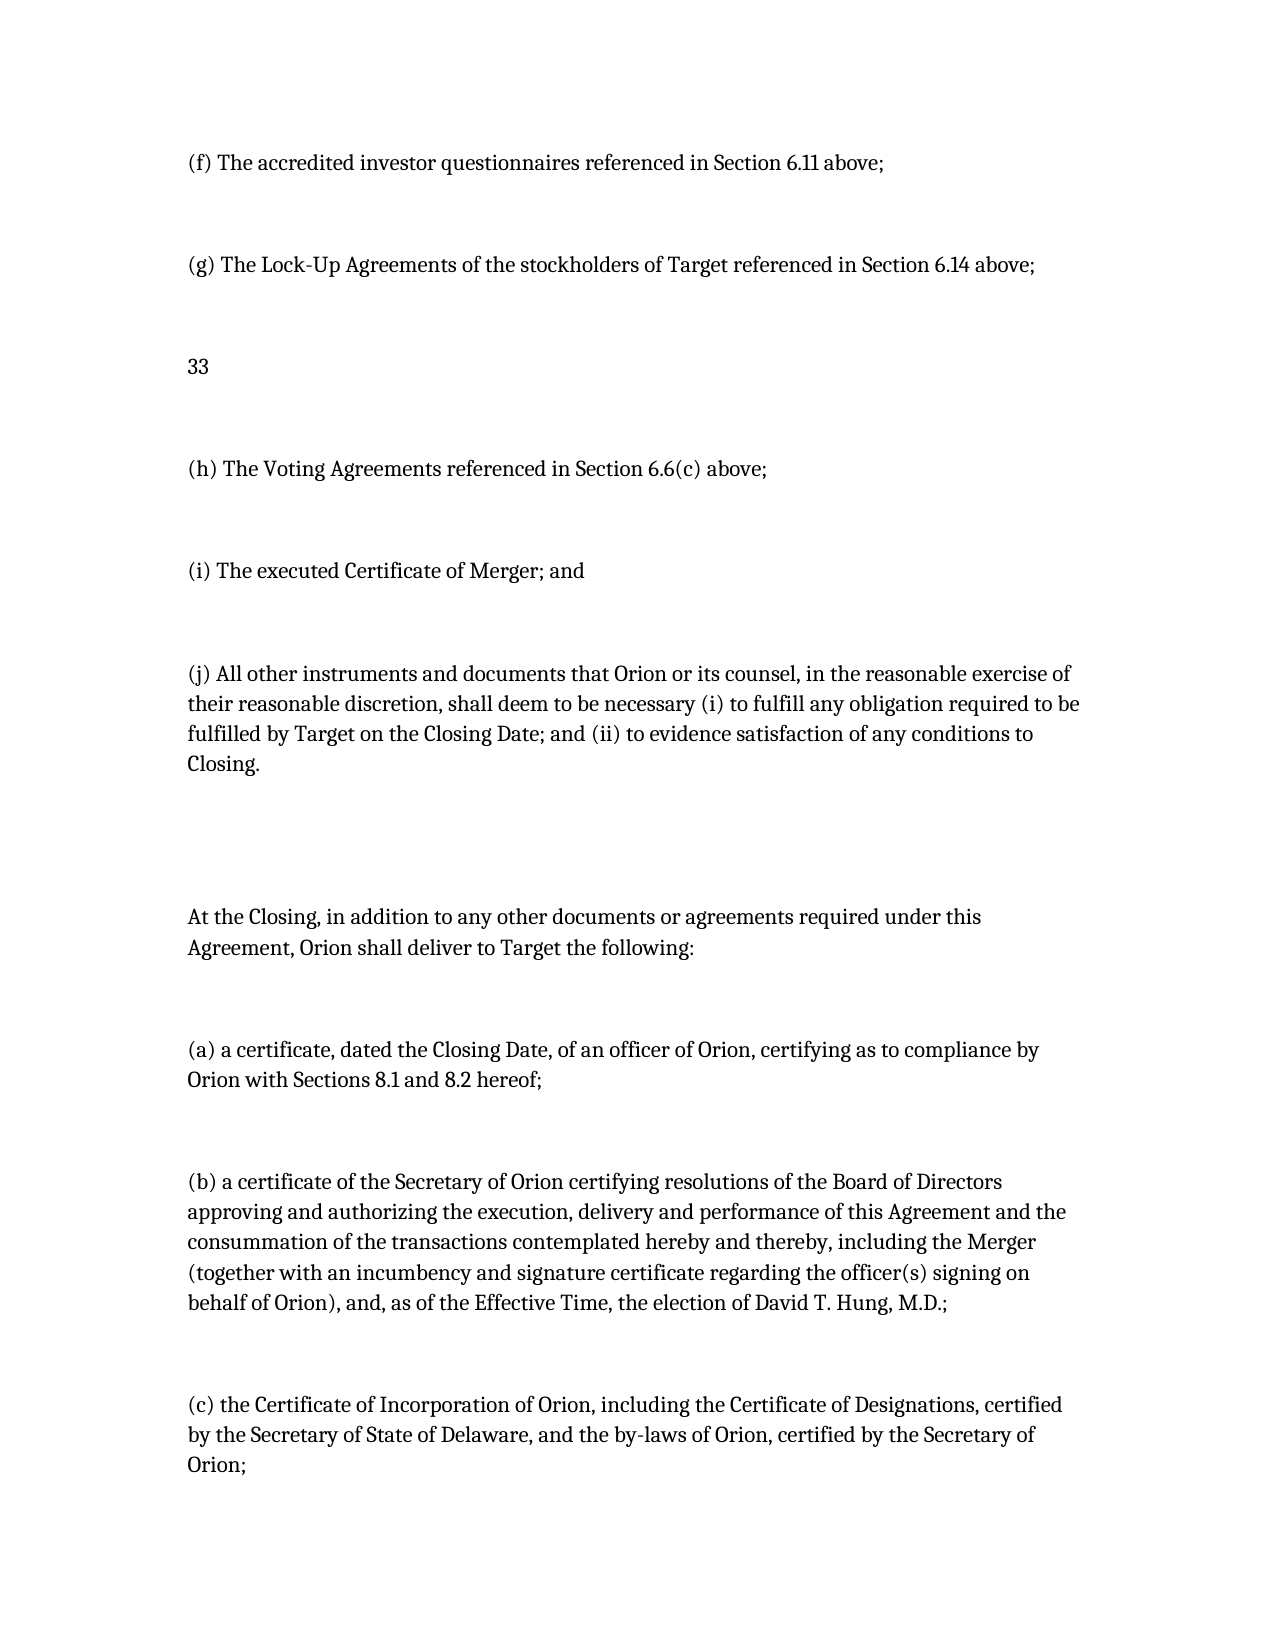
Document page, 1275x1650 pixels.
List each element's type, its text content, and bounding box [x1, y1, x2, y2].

text (j) All other instruments and documents that Orion or its counsel, in the reasonable exercise of their reasonable discretion, shall deem to be necessary (i) to fulfill any obligation required to be fulfilled by Target on the Closing Date; and (ii) to evidence satisfaction of any conditions to Closing. [187, 660, 1087, 777]
text 33 [187, 354, 1087, 381]
text At the Closing, in addition to any other documents or agreements required under this Agreement, Orion shall deliver to Target the following: [187, 904, 1087, 961]
text (c) the Certificate of Incorporation of Orion, including the Certificate of Designations, certified by the Secretary of State of Delaware, and the by-laws of Orion, certified by the Secretary of Orion; [187, 1392, 1087, 1478]
text (f) The accredited investor questionnaires referenced in Section 6.11 above; [187, 150, 1087, 176]
text (g) The Lock-Up Agreements of the stockholders of Target referenced in Section 6.14 above; [187, 252, 1087, 278]
text (i) The executed Certificate of Merger; and [187, 558, 1087, 585]
text (b) a certificate of the Secretary of Orion certifying resolutions of the Board of Directors approving and authorizing the execution, delivery and performance of this Agreement and the consummation of the transactions contemplated hereby and thereby, including the Merger (together with an incumbency and signature certificate regarding the officer(s) signing on behalf of Orion), and, as of the Effective Time, the election of David T. Hung, M.D.; [187, 1169, 1087, 1316]
text (h) The Voting Agreements referenced in Section 6.6(c) above; [187, 456, 1087, 483]
text (a) a certificate, dated the Closing Date, of an officer of Orion, certifying as to compliance by Orion with Sections 8.1 and 8.2 hereof; [187, 1036, 1087, 1093]
